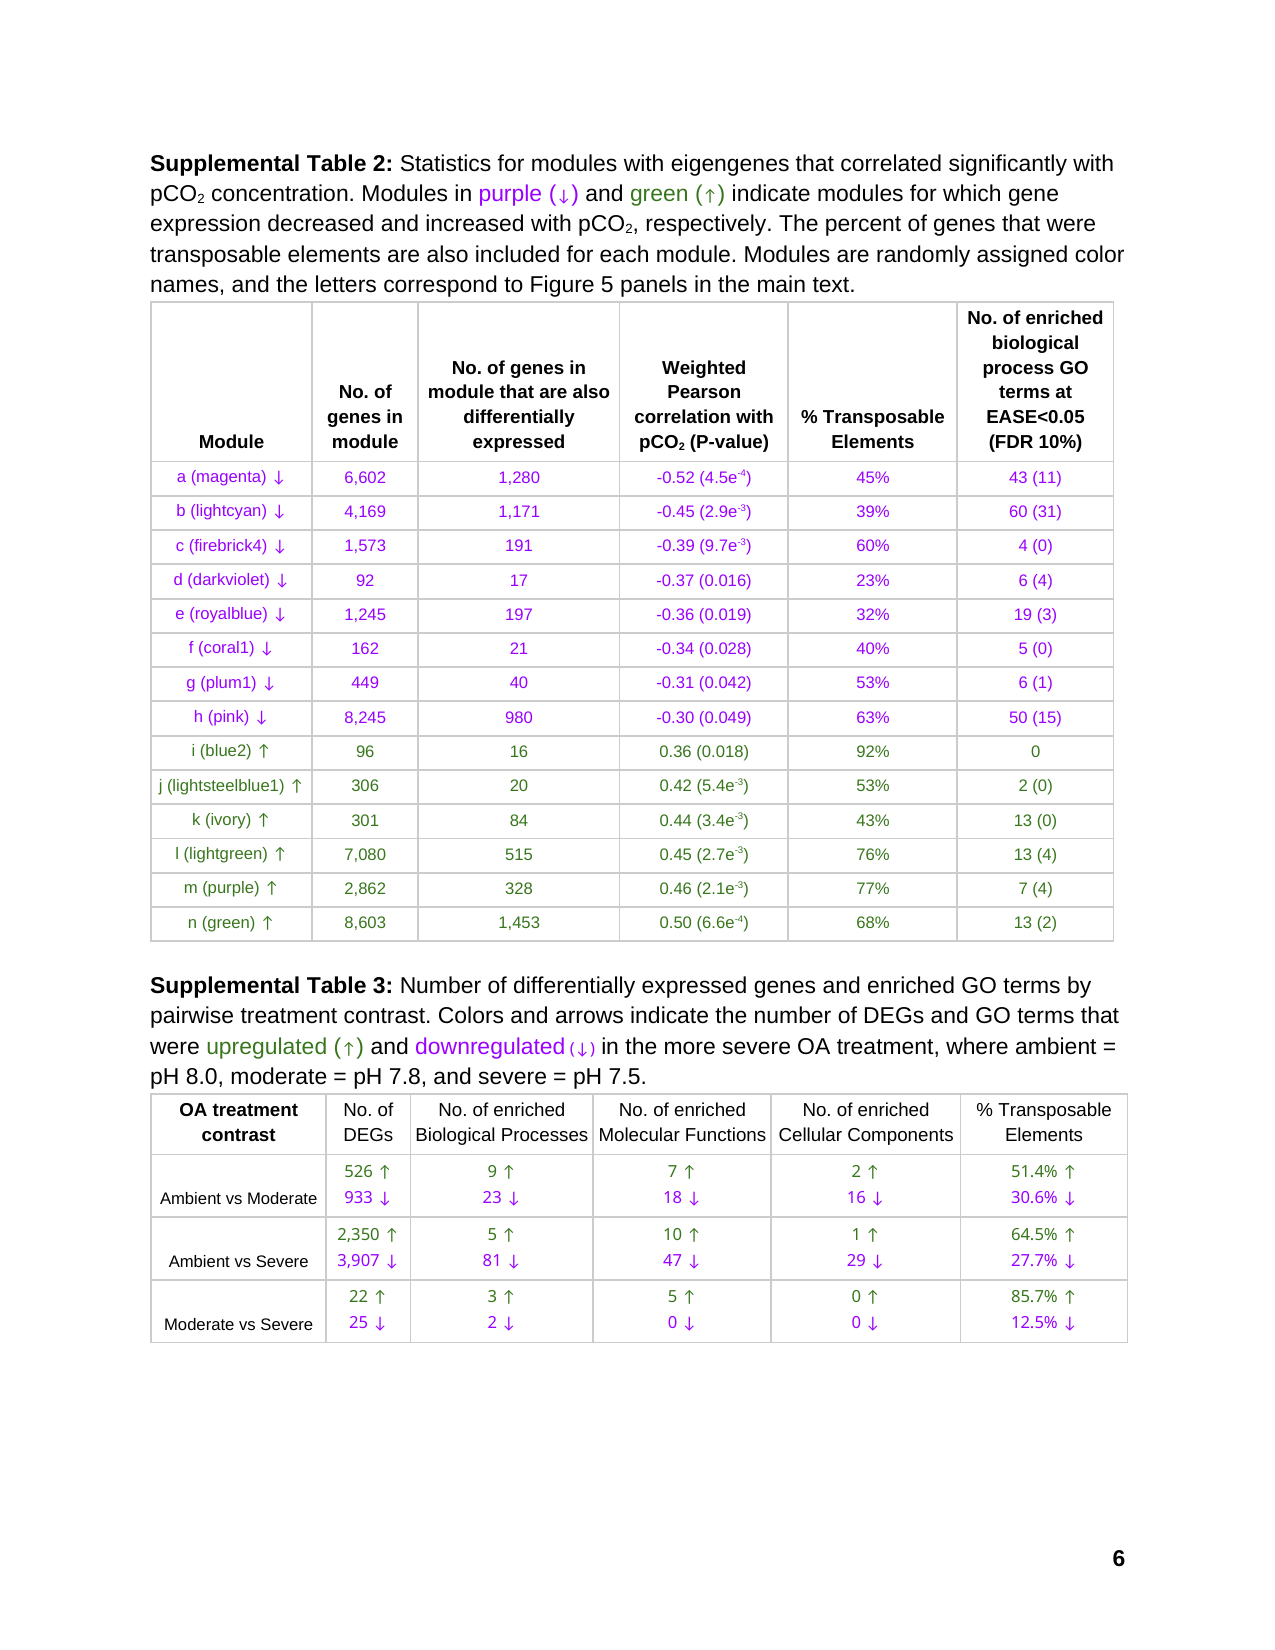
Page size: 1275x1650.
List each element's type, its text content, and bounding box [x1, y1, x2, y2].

table_cell 8,603 [313, 908, 417, 940]
table_cell 5 ↑ 0 ↓ [594, 1281, 770, 1342]
table_header No. of enriched Biological Processes [411, 1095, 592, 1153]
table_header No. of enriched Molecular Functions [594, 1095, 770, 1153]
table_cell 2 (0) [958, 771, 1113, 803]
table_cell 77% [789, 874, 956, 906]
table_cell 7,080 [313, 839, 417, 872]
table_cell 13 (0) [958, 805, 1113, 837]
table_cell 68% [789, 908, 956, 940]
table_header No. of genes in module that are also differentially expressed [419, 303, 619, 461]
table_cell 1 ↑ 29 ↓ [772, 1218, 960, 1279]
table_cell 2,862 [313, 874, 417, 906]
table_cell 0.45 (2.7e-3) [620, 839, 787, 872]
table_cell 6 (4) [958, 565, 1113, 598]
table_cell l (lightgreen) ↑ [152, 839, 311, 872]
table_cell 449 [313, 668, 417, 700]
table_cell 3 ↑ 2 ↓ [411, 1281, 592, 1342]
table_cell k (ivory) ↑ [152, 805, 311, 837]
table_cell -0.34 (0.028) [620, 634, 787, 666]
table_cell 20 [419, 771, 619, 803]
table_cell e (royalblue) ↓ [152, 600, 311, 632]
table_header No. of enriched biological process GO terms at EASE<0.05 (FDR 10%) [958, 303, 1113, 461]
table_cell 50 (15) [958, 702, 1113, 735]
table_cell 8,245 [313, 702, 417, 735]
table_cell 19 (3) [958, 600, 1113, 632]
table_cell f (coral1) ↓ [152, 634, 311, 666]
table_cell 84 [419, 805, 619, 837]
table_cell 0 [958, 737, 1113, 769]
table_header Weighted Pearson correlation with pCO2 (P-value) [620, 303, 787, 461]
table_cell 13 (4) [958, 839, 1113, 872]
table_cell 13 (2) [958, 908, 1113, 940]
table_cell 1,245 [313, 600, 417, 632]
table_cell i (blue2) ↑ [152, 737, 311, 769]
table_cell 0.42 (5.4e-3) [620, 771, 787, 803]
table_cell -0.37 (0.016) [620, 565, 787, 598]
table_cell 17 [419, 565, 619, 598]
table_cell 92 [313, 565, 417, 598]
table_cell 53% [789, 771, 956, 803]
table_cell 22 ↑ 25 ↓ [327, 1281, 410, 1342]
table_cell 45% [789, 462, 956, 495]
table_cell 21 [419, 634, 619, 666]
table_cell -0.31 (0.042) [620, 668, 787, 700]
table_header No. of genes in module [313, 303, 417, 461]
table_cell 306 [313, 771, 417, 803]
table_cell 6,602 [313, 462, 417, 495]
table_cell b (lightcyan) ↓ [152, 497, 311, 529]
table_cell 43 (11) [958, 462, 1113, 495]
table_cell 328 [419, 874, 619, 906]
table_cell 40% [789, 634, 956, 666]
table_cell 1,171 [419, 497, 619, 529]
table_cell 526 ↑ 933 ↓ [327, 1155, 410, 1216]
table_cell 2,350 ↑ 3,907 ↓ [327, 1218, 410, 1279]
table_cell 0.50 (6.6e-4) [620, 908, 787, 940]
table_cell -0.30 (0.049) [620, 702, 787, 735]
table_cell 63% [789, 702, 956, 735]
table_cell 16 [419, 737, 619, 769]
table_cell n (green) ↑ [152, 908, 311, 940]
table_cell 60% [789, 531, 956, 563]
table_cell -0.39 (9.7e-3) [620, 531, 787, 563]
table_cell c (firebrick4) ↓ [152, 531, 311, 563]
table_cell 53% [789, 668, 956, 700]
table_cell 51.4% ↑ 30.6% ↓ [961, 1155, 1127, 1216]
table_cell h (pink) ↓ [152, 702, 311, 735]
table_cell -0.52 (4.5e-4) [620, 462, 787, 495]
table_cell 60 (31) [958, 497, 1113, 529]
table_cell -0.36 (0.019) [620, 600, 787, 632]
table_cell 4,169 [313, 497, 417, 529]
table_cell 43% [789, 805, 956, 837]
table_cell 10 ↑ 47 ↓ [594, 1218, 770, 1279]
table_cell 162 [313, 634, 417, 666]
table_cell 40 [419, 668, 619, 700]
table_cell 4 (0) [958, 531, 1113, 563]
table_cell 301 [313, 805, 417, 837]
table_cell 23% [789, 565, 956, 598]
table_cell 0.36 (0.018) [620, 737, 787, 769]
table_cell 197 [419, 600, 619, 632]
table_cell 1,280 [419, 462, 619, 495]
table_cell d (darkviolet) ↓ [152, 565, 311, 598]
table_cell 191 [419, 531, 619, 563]
table_cell a (magenta) ↓ [152, 462, 311, 495]
table_header Module [152, 303, 311, 461]
text Supplemental Table 2: Statistics for modules with eigengenes that correlated significantly with pCO2 concentration. Modules in purple (↓) and green (↑) indicate modules for which gene expression decreased and increased with pCO2, respectively. The percent of genes that were transposable elements are also included for each module. Modules are randomly assigned color names, and the letters correspond to Figure 5 panels in the main text. [150, 150, 1125, 297]
table_cell 0 ↑ 0 ↓ [772, 1281, 960, 1342]
table_header % Transposable Elements [961, 1095, 1127, 1153]
table_cell Ambient vs Moderate [152, 1155, 325, 1216]
table_cell Moderate vs Severe [152, 1281, 325, 1342]
table_cell 6 (1) [958, 668, 1113, 700]
table_cell 1,573 [313, 531, 417, 563]
table_cell 9 ↑ 23 ↓ [411, 1155, 592, 1216]
table_cell 515 [419, 839, 619, 872]
table_cell g (plum1) ↓ [152, 668, 311, 700]
table_cell 64.5% ↑ 27.7% ↓ [961, 1218, 1127, 1279]
table_cell 32% [789, 600, 956, 632]
table_cell 85.7% ↑ 12.5% ↓ [961, 1281, 1127, 1342]
table_cell 0.44 (3.4e-3) [620, 805, 787, 837]
table_header No. of enriched Cellular Components [772, 1095, 960, 1153]
table_cell 1,453 [419, 908, 619, 940]
table_cell 0.46 (2.1e-3) [620, 874, 787, 906]
table_cell Ambient vs Severe [152, 1218, 325, 1279]
table_header OA treatment contrast [152, 1095, 325, 1153]
table_cell 7 (4) [958, 874, 1113, 906]
table_cell 5 ↑ 81 ↓ [411, 1218, 592, 1279]
table_cell 5 (0) [958, 634, 1113, 666]
table_cell 980 [419, 702, 619, 735]
table_header % Transposable Elements [789, 303, 956, 461]
table_cell j (lightsteelblue1) ↑ [152, 771, 311, 803]
table_cell m (purple) ↑ [152, 874, 311, 906]
table_cell -0.45 (2.9e-3) [620, 497, 787, 529]
text Supplemental Table 3: Number of differentially expressed genes and enriched GO terms by pairwise treatment contrast. Colors and arrows indicate the number of DEGs and GO terms that were upregulated (↑) and downregulated (↓) in the more severe OA treatment, where ambient = pH 8.0, moderate = pH 7.8, and severe = pH 7.5. [150, 972, 1125, 1089]
table_header No. of DEGs [327, 1095, 410, 1153]
table_cell 92% [789, 737, 956, 769]
table_cell 7 ↑ 18 ↓ [594, 1155, 770, 1216]
table_cell 76% [789, 839, 956, 872]
table_cell 96 [313, 737, 417, 769]
table_cell 39% [789, 497, 956, 529]
table_cell 2 ↑ 16 ↓ [772, 1155, 960, 1216]
